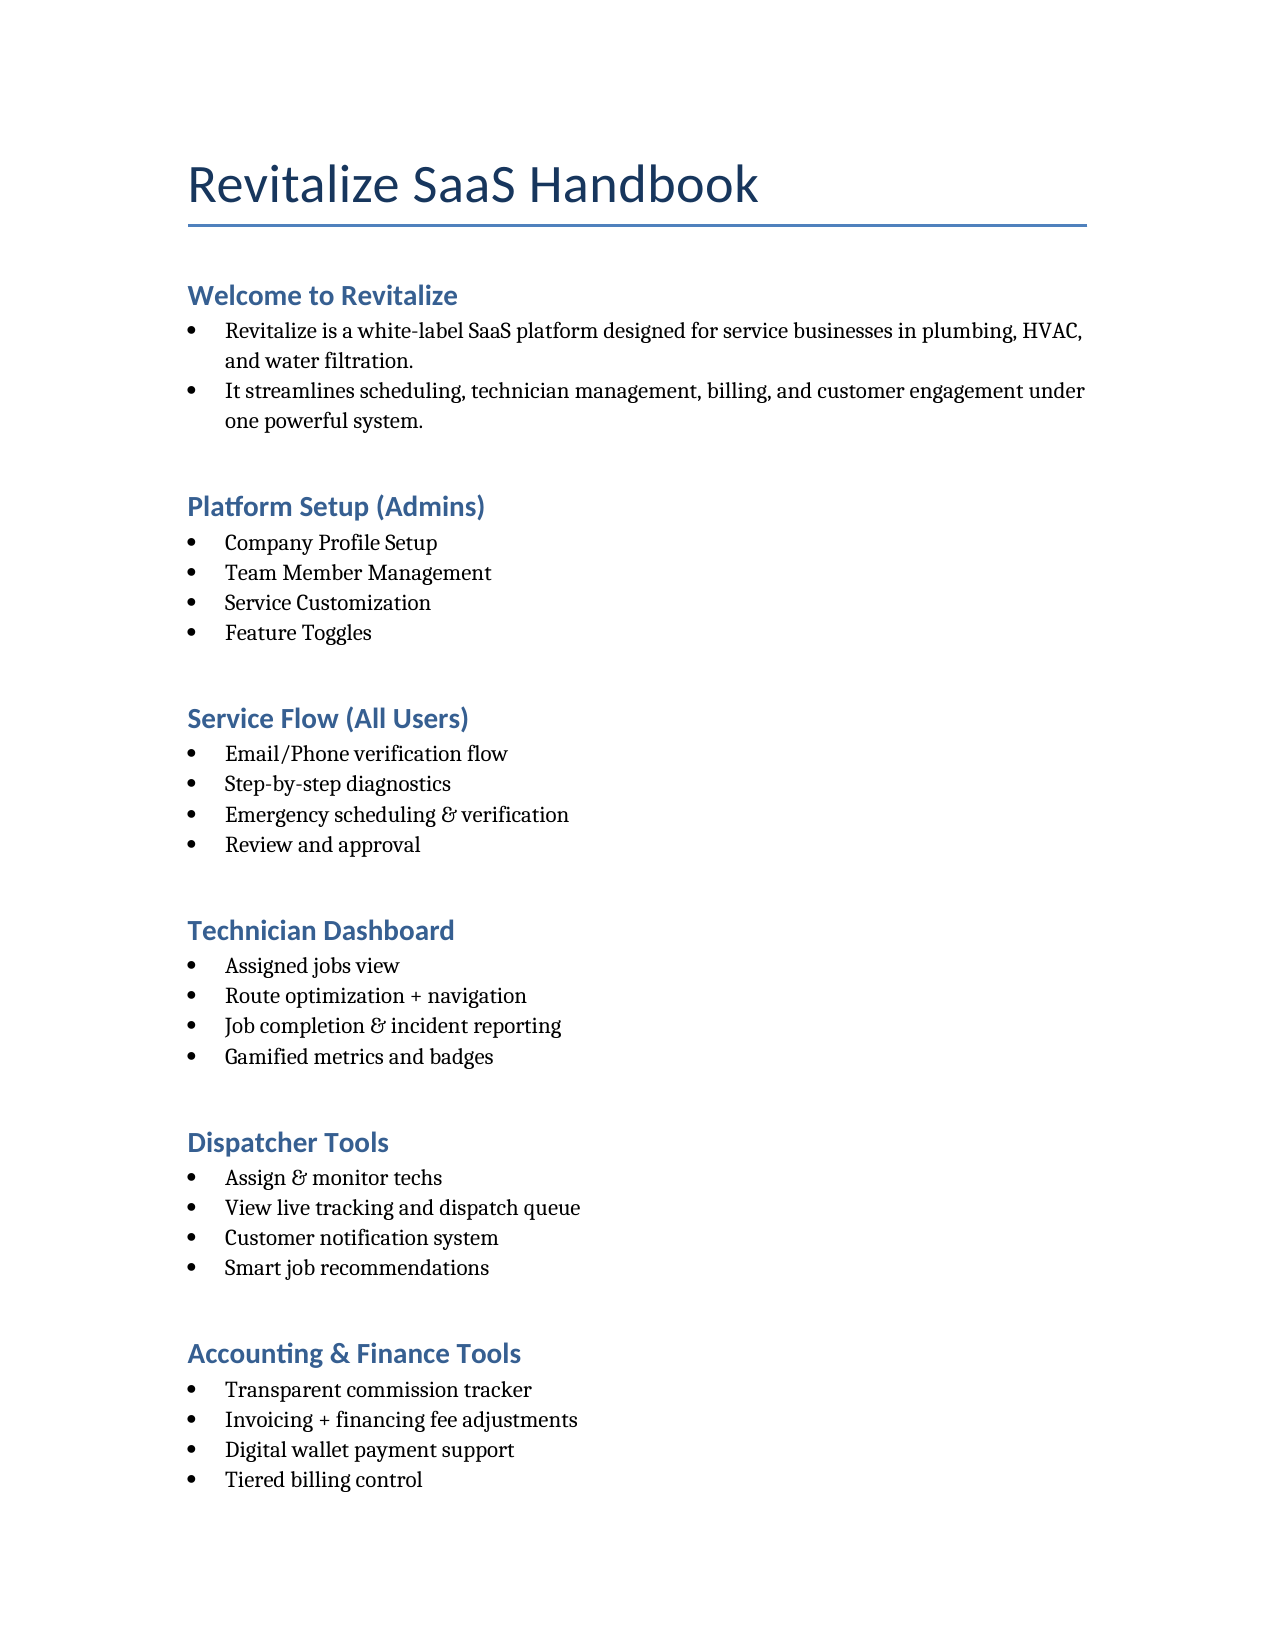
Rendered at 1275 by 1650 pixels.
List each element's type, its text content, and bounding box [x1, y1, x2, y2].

list It streamlines scheduling, technician management, billing, and customer engagement under one powerful system. [187, 378, 1087, 434]
subtitle Service Flow (All Users) [187, 700, 1087, 736]
list Customer notification system [187, 1225, 1087, 1251]
list Digital wallet payment support [187, 1437, 1087, 1463]
list Review and approval [187, 832, 1087, 858]
list Smart job recommendations [187, 1255, 1087, 1282]
list Assigned jobs view [187, 953, 1087, 979]
list Team Member Management [187, 559, 1087, 586]
list Invoicing + financing fee adjustments [187, 1407, 1087, 1433]
list Tiered billing control [187, 1467, 1087, 1493]
list Gamified metrics and badges [187, 1043, 1087, 1070]
list Assign & monitor techs [187, 1164, 1087, 1191]
subtitle Welcome to Revitalize [187, 277, 1087, 312]
list Feature Toggles [187, 620, 1087, 646]
subtitle Platform Setup (Admins) [187, 488, 1087, 524]
list Route optimization + navigation [187, 983, 1087, 1009]
title Revitalize SaaS Handbook [187, 150, 1087, 227]
list Job completion & incident reporting [187, 1013, 1087, 1039]
list Company Profile Setup [187, 529, 1087, 556]
subtitle Dispatcher Tools [187, 1124, 1087, 1159]
list Revitalize is a white-label SaaS platform designed for service businesses in plumbing, HVAC, and water filtration. [187, 317, 1087, 374]
list Emergency scheduling & verification [187, 801, 1087, 828]
list View live tracking and dispatch queue [187, 1195, 1087, 1221]
list Email/Phone verification flow [187, 741, 1087, 767]
subtitle Technician Dashboard [187, 912, 1087, 947]
list Step-by-step diagnostics [187, 771, 1087, 798]
list Service Customization [187, 590, 1087, 616]
subtitle Accounting & Finance Tools [187, 1335, 1087, 1371]
list Transparent commission tracker [187, 1376, 1087, 1403]
